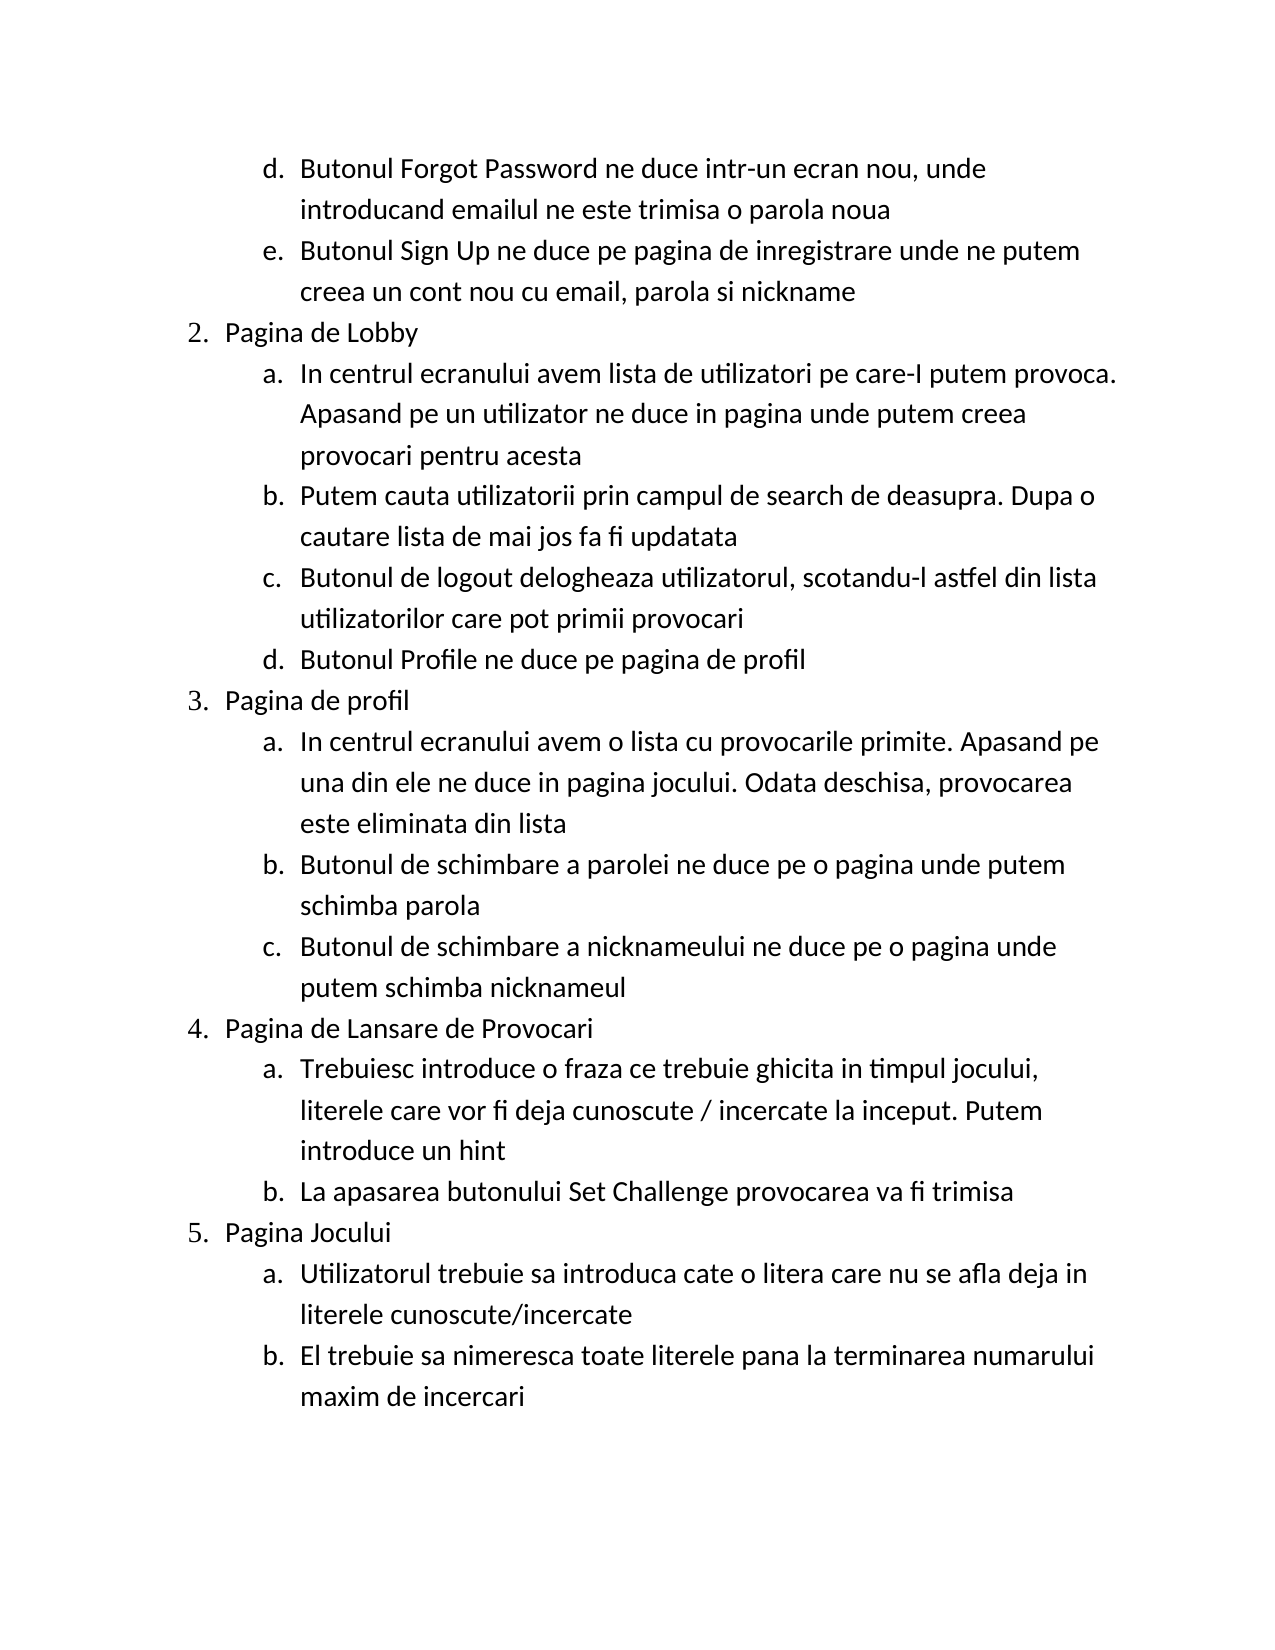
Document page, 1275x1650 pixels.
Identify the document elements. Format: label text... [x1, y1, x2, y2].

list Utilizatorul trebuie sa introduca cate o litera care nu se afla deja in literele cunoscute/incercate [262, 1255, 1125, 1332]
list La apasarea butonului Set Challenge provocarea va fi trimisa [262, 1173, 1125, 1209]
list Butonul de logout delogheaza utilizatorul, scotandu-l astfel din lista utilizatorilor care pot primii provocari [262, 559, 1125, 636]
list Butonul Forgot Password ne duce intr-un ecran nou, unde introducand emailul ne este trimisa o parola noua [262, 150, 1125, 227]
list Trebuiesc introduce o fraza ce trebuie ghicita in timpul jocului, literele care vor fi deja cunoscute / incercate la inceput. Putem introduce un hint [262, 1051, 1125, 1168]
list In centrul ecranului avem o lista cu provocarile primite. Apasand pe una din ele ne duce in pagina jocului. Odata deschisa, provocarea este eliminata din lista [262, 723, 1125, 841]
list Butonul de schimbare a parolei ne duce pe o pagina unde putem schimba parola [262, 846, 1125, 922]
list El trebuie sa nimeresca toate literele pana la terminarea numarului maxim de incercari [262, 1337, 1125, 1414]
list Pagina Jocului [187, 1214, 1125, 1250]
list Putem cauta utilizatorii prin campul de search de deasupra. Dupa o cautare lista de mai jos fa fi updatata [262, 477, 1125, 554]
list Butonul de schimbare a nicknameului ne duce pe o pagina unde putem schimba nicknameul [262, 928, 1125, 1004]
list Butonul Sign Up ne duce pe pagina de inregistrare unde ne putem creea un cont nou cu email, parola si nickname [262, 232, 1125, 308]
list Pagina de Lobby [187, 314, 1125, 349]
list Pagina de profil [187, 682, 1125, 718]
list In centrul ecranului avem lista de utilizatori pe care-I putem provoca. Apasand pe un utilizator ne duce in pagina unde putem creea provocari pentru acesta [262, 355, 1125, 472]
list Butonul Profile ne duce pe pagina de profil [262, 641, 1125, 677]
list Pagina de Lansare de Provocari [187, 1010, 1125, 1045]
